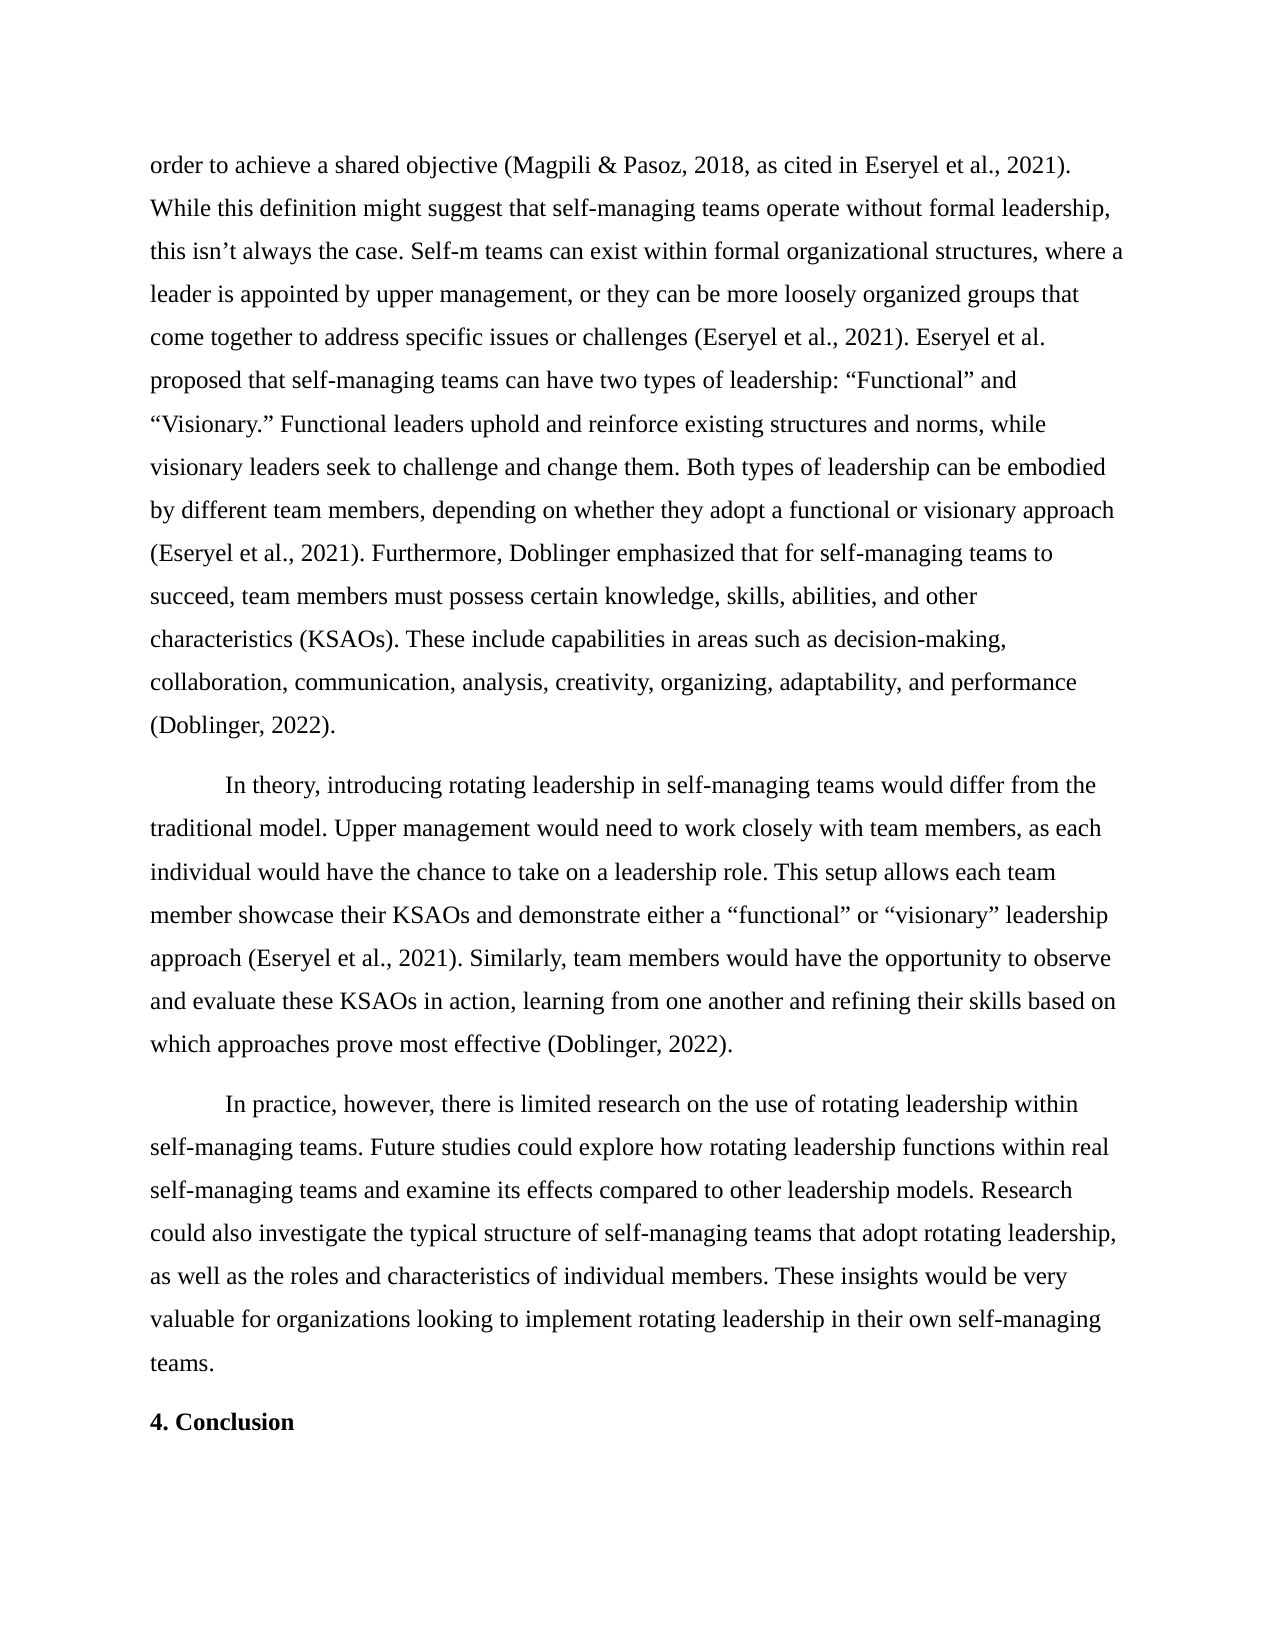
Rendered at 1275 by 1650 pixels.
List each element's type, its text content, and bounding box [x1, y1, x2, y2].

text In theory, introducing rotating leadership in self-managing teams would differ from the traditional model. Upper management would need to work closely with team members, as each individual would have the chance to take on a leadership role. This setup allows each team member showcase their KSAOs and demonstrate either a “functional” or “visionary” leadership approach (Eseryel et al., 2021). Similarly, team members would have the opportunity to observe and evaluate these KSAOs in action, learning from one another and refining their skills based on which approaches prove most effective (Doblinger, 2022). [150, 770, 1125, 1058]
text 4. Conclusion [150, 1407, 1125, 1436]
text In practice, however, there is limited research on the use of rotating leadership within self-managing teams. Future studies could explore how rotating leadership functions within real self-managing teams and examine its effects compared to other leadership models. Research could also investigate the typical structure of self-managing teams that adopt rotating leadership, as well as the roles and characteristics of individual members. These insights would be very valuable for organizations looking to implement rotating leadership in their own self-managing teams. [150, 1089, 1125, 1376]
